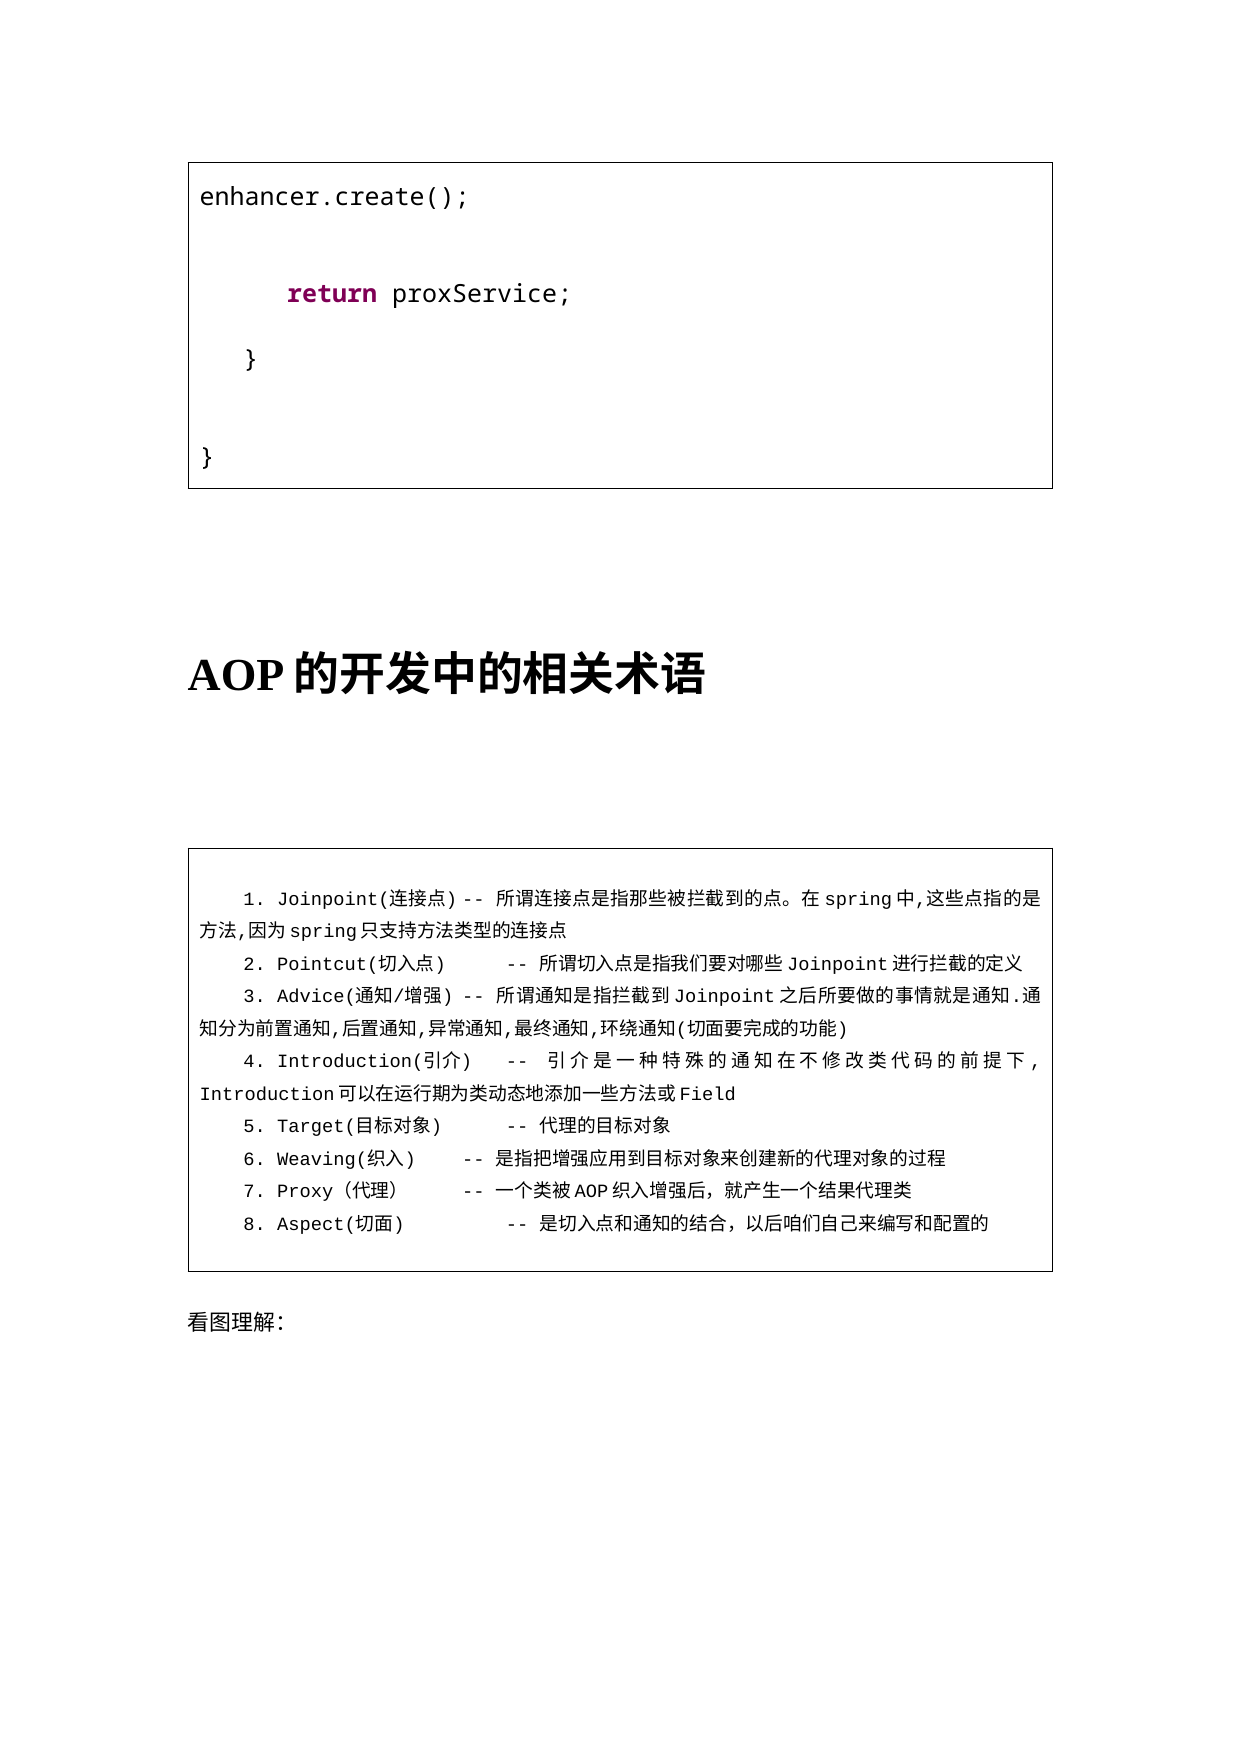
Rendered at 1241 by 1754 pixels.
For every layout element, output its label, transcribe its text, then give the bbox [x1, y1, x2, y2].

text 看图理解： [187, 1304, 1053, 1337]
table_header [189, 163, 1052, 488]
subtitle AOP的开发中的相关术语 [187, 622, 1053, 719]
table_header 1. Joinpoint(连接点) -- 所谓连接点是指那些被拦截到的点。在spring中,这些点指的是方法,因为spring只支持方法类型的连接点 2. Pointcut(切入点) -- 所谓切入点是指我们要对哪些Joinpoint进行拦截的定义 3. Advice(通知/增强) -- 所谓通知是指拦截到Joinpoint之后所要做的事情就是通知.通知分为前置通知,后置通知,异常通知,最终通知,环绕通知(切面要完成的功能) 4. Introduction(引介) -- 引介是一种特殊的通知在不修改类代码的前提下, Introduction可以在运行期为类动态地添加一些方法或Field 5. Target(目标对象) -- 代理的目标对象 6. Weaving(织入) -- 是指把增强应用到目标对象来创建新的代理对象的过程 7. Proxy（代理） -- 一个类被AOP织入增强后，就产生一个结果代理类 8. Aspect(切面) -- 是切入点和通知的结合，以后咱们自己来编写和配置的 [189, 849, 1052, 1271]
